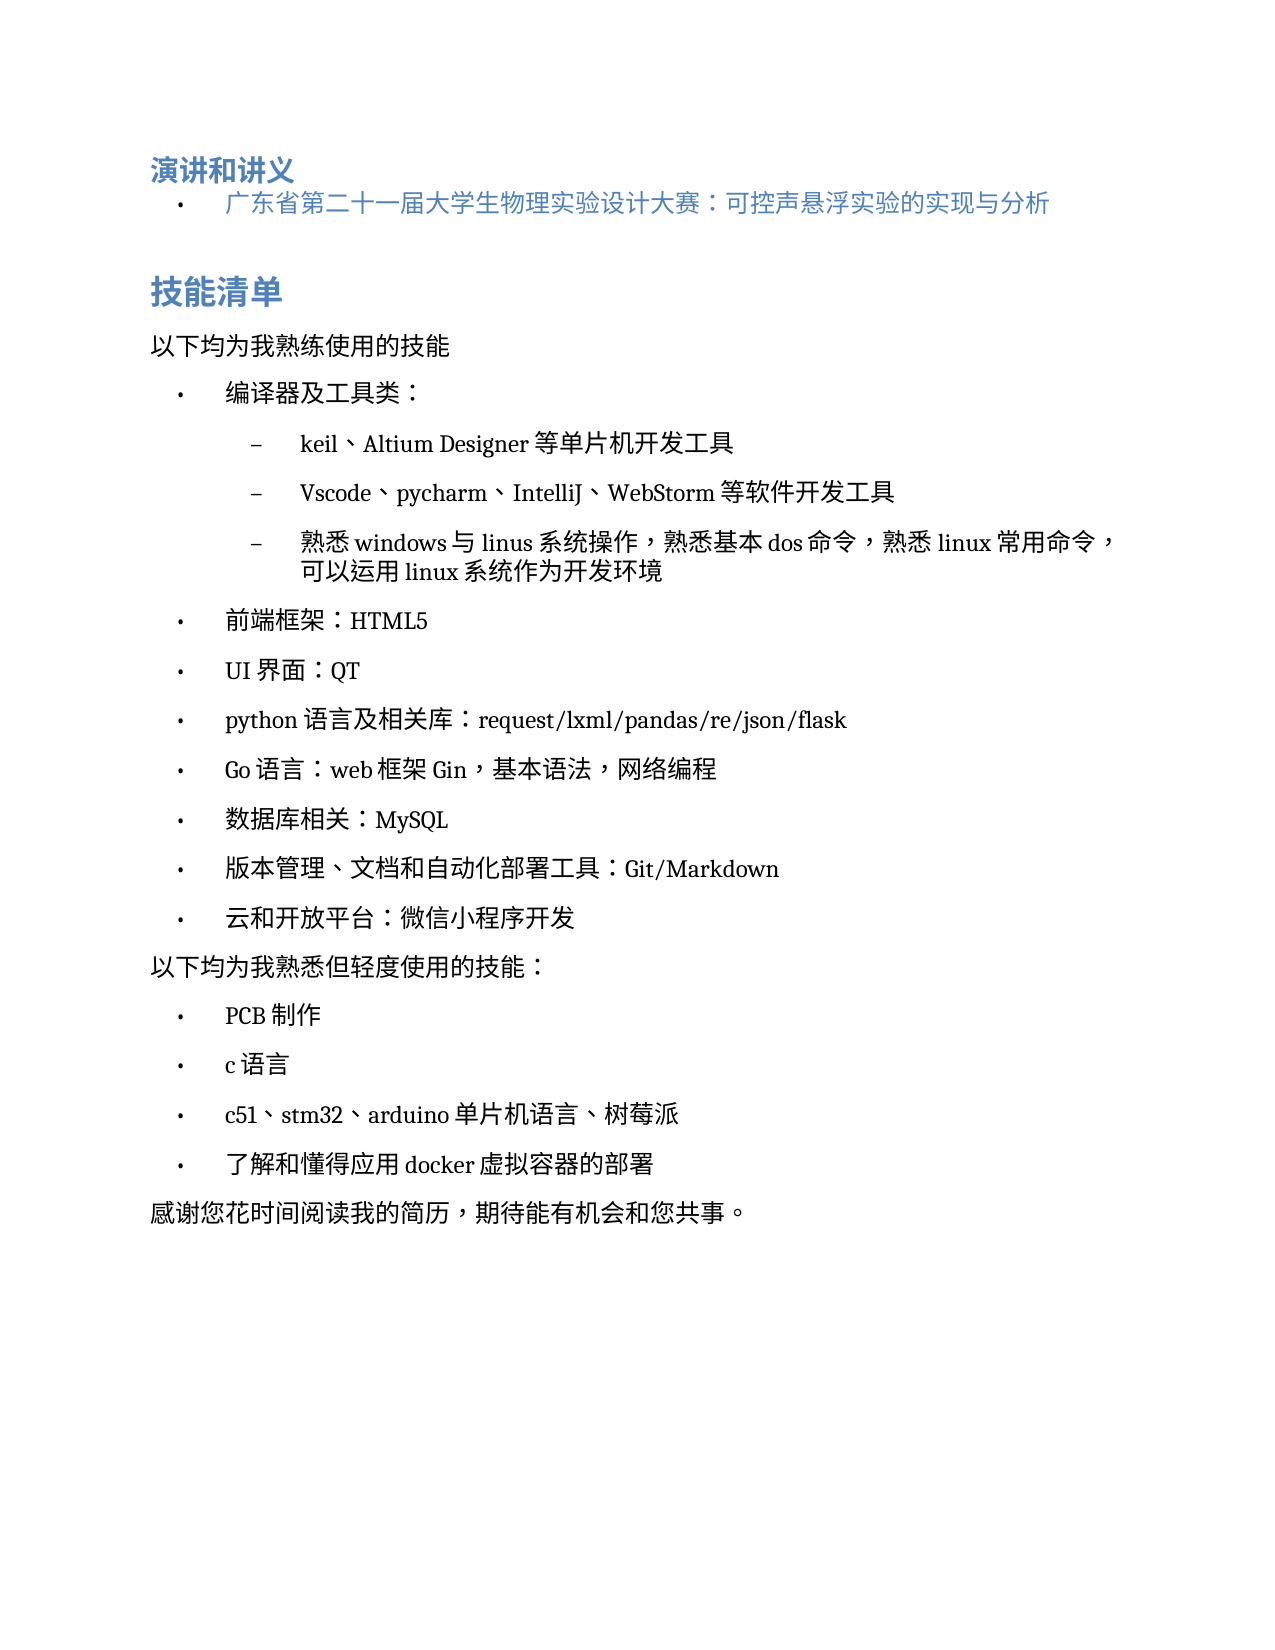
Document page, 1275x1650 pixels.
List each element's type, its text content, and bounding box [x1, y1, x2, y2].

list UI界面：QT [175, 657, 1125, 686]
list 云和开放平台：微信小程序开发 [175, 905, 1125, 933]
text 以下均为我熟悉但轻度使用的技能： [150, 954, 1125, 983]
text 感谢您花时间阅读我的简历，期待能有机会和您共事。 [150, 1200, 1125, 1229]
list 广东省第二十一届大学生物理实验设计大赛：可控声悬浮实验的实现与分析 [175, 190, 1125, 218]
subtitle 技能清单 [150, 268, 1125, 314]
list Vscode、pycharm、IntelliJ、WebStorm等软件开发工具 [250, 479, 1125, 508]
list 熟悉windows与linus系统操作，熟悉基本dos命令，熟悉linux常用命令，可以运用linux系统作为开发环境 [250, 529, 1125, 586]
list 数据库相关：MySQL [175, 806, 1125, 834]
text 以下均为我熟练使用的技能 [150, 333, 1125, 361]
list python语言及相关库：request/lxml/pandas/re/json/flask [175, 706, 1125, 735]
list c51、stm32、arduino单片机语言、树莓派 [175, 1101, 1125, 1130]
list 编译器及工具类： [175, 380, 1125, 409]
list PCB制作 [175, 1002, 1125, 1031]
list 版本管理、文档和自动化部署工具：Git/Markdown [175, 855, 1125, 884]
subtitle 演讲和讲义 [150, 150, 1125, 190]
list 了解和懂得应用docker虚拟容器的部署 [175, 1151, 1125, 1179]
list c语言 [175, 1051, 1125, 1080]
list 前端框架：HTML5 [175, 607, 1125, 636]
list Go语言：web框架Gin，基本语法，网络编程 [175, 756, 1125, 785]
list keil、Altium Designer等单片机开发工具 [250, 430, 1125, 458]
